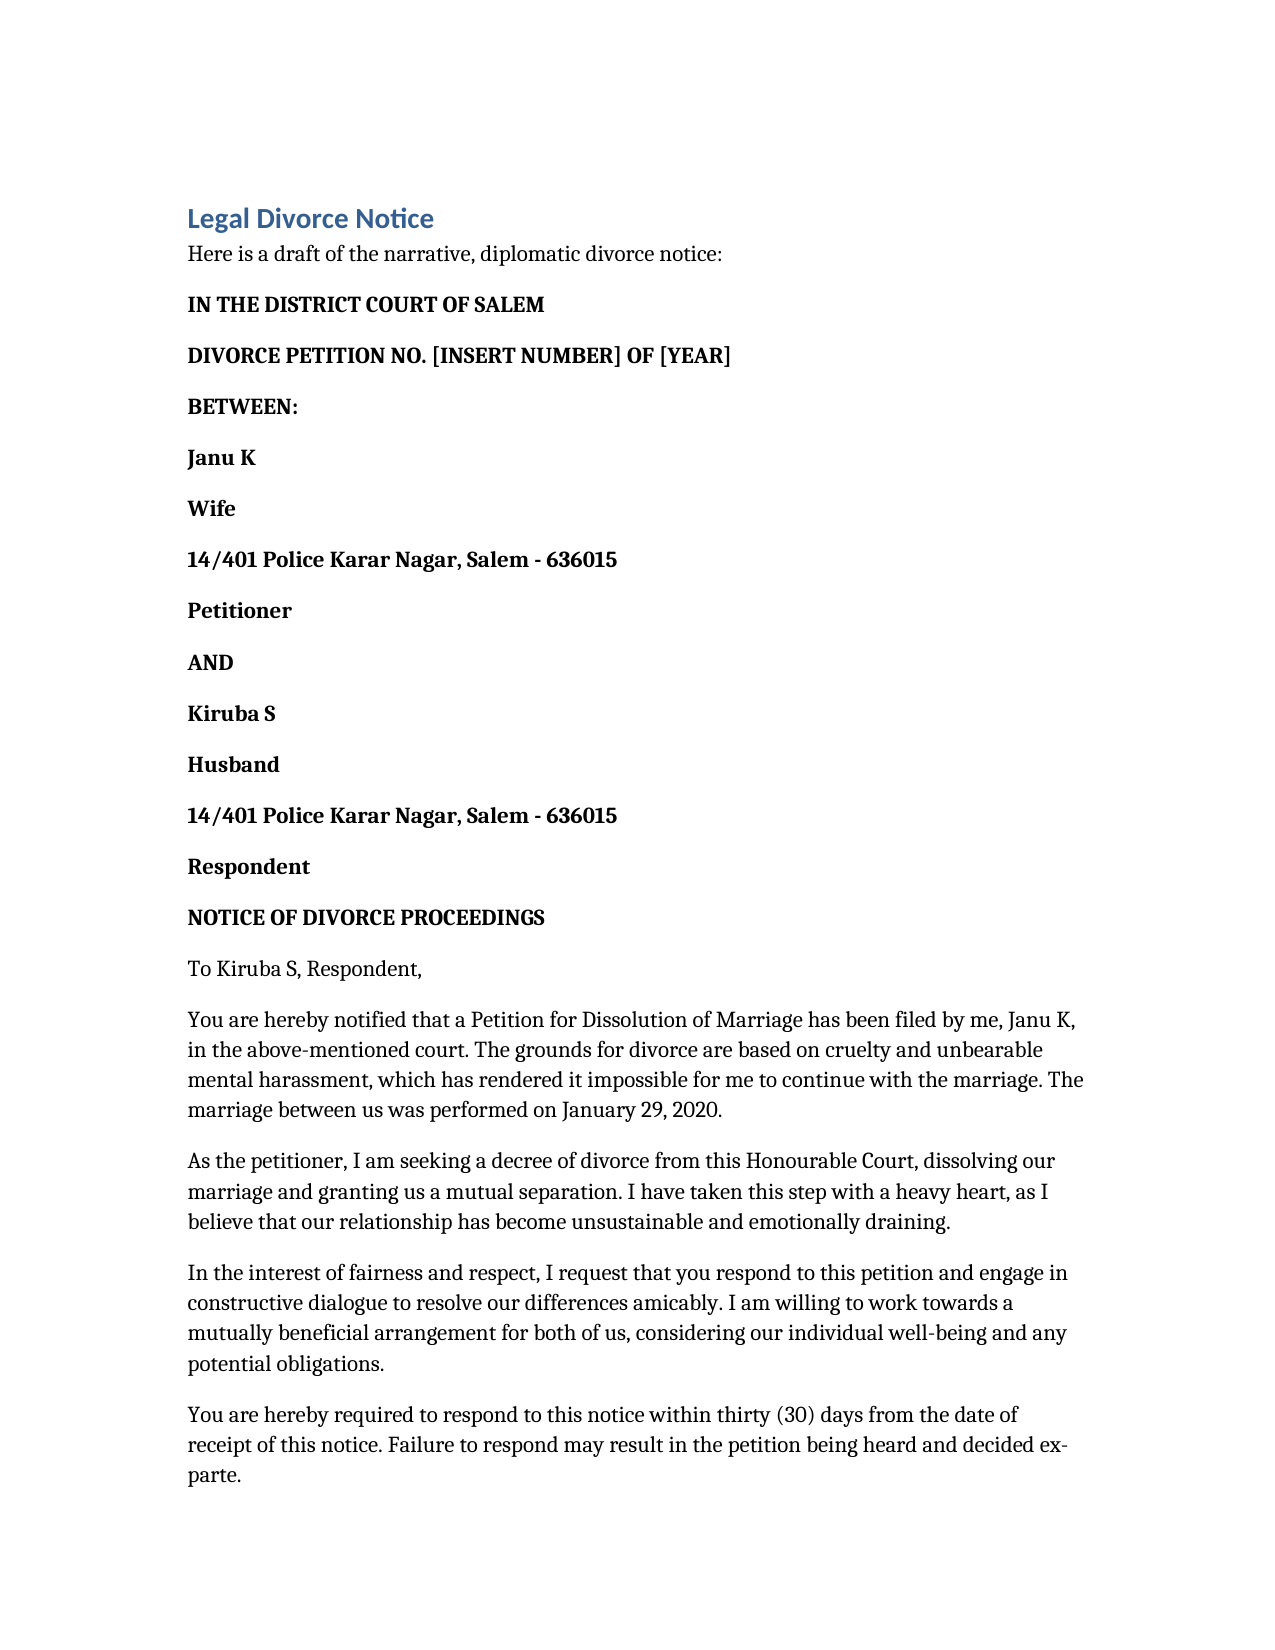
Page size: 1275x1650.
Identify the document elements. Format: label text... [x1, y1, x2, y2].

subtitle Legal Divorce Notice [187, 200, 1087, 236]
text Wife [187, 496, 1087, 522]
text Respondent [187, 853, 1087, 880]
text Husband [187, 751, 1087, 778]
text BETWEEN: [187, 394, 1087, 420]
text You are hereby required to respond to this notice within thirty (30) days from the date of receipt of this notice. Failure to respond may result in the petition being heard and decided ex-parte. [187, 1401, 1087, 1488]
text AND [187, 649, 1087, 676]
text Here is a draft of the narrative, diplomatic divorce notice: [187, 241, 1087, 267]
text 14/401 Police Karar Nagar, Salem - 636015 [187, 547, 1087, 573]
text Janu K [187, 445, 1087, 471]
text You are hereby notified that a Petition for Dissolution of Marriage has been filed by me, Janu K, in the above-mentioned court. The grounds for divorce are based on cruelty and unbearable mental harassment, which has rendered it impossible for me to continue with the marriage. The marriage between us was performed on January 29, 2020. [187, 1007, 1087, 1123]
text 14/401 Police Karar Nagar, Salem - 636015 [187, 802, 1087, 829]
text IN THE DISTRICT COURT OF SALEM [187, 292, 1087, 318]
text NOTICE OF DIVORCE PROCEEDINGS [187, 904, 1087, 931]
text Petitioner [187, 598, 1087, 624]
text As the petitioner, I am seeking a decree of divorce from this Honourable Court, dissolving our marriage and granting us a mutual separation. I have taken this step with a heavy heart, as I believe that our relationship has become unsustainable and emotionally draining. [187, 1148, 1087, 1235]
text Kiruba S [187, 700, 1087, 727]
text DIVORCE PETITION NO. [INSERT NUMBER] OF [YEAR] [187, 343, 1087, 369]
text In the interest of fairness and respect, I request that you respond to this petition and engage in constructive dialogue to resolve our differences amicably. I am willing to work towards a mutually beneficial arrangement for both of us, considering our individual well-being and any potential obligations. [187, 1260, 1087, 1377]
text To Kiruba S, Respondent, [187, 956, 1087, 982]
